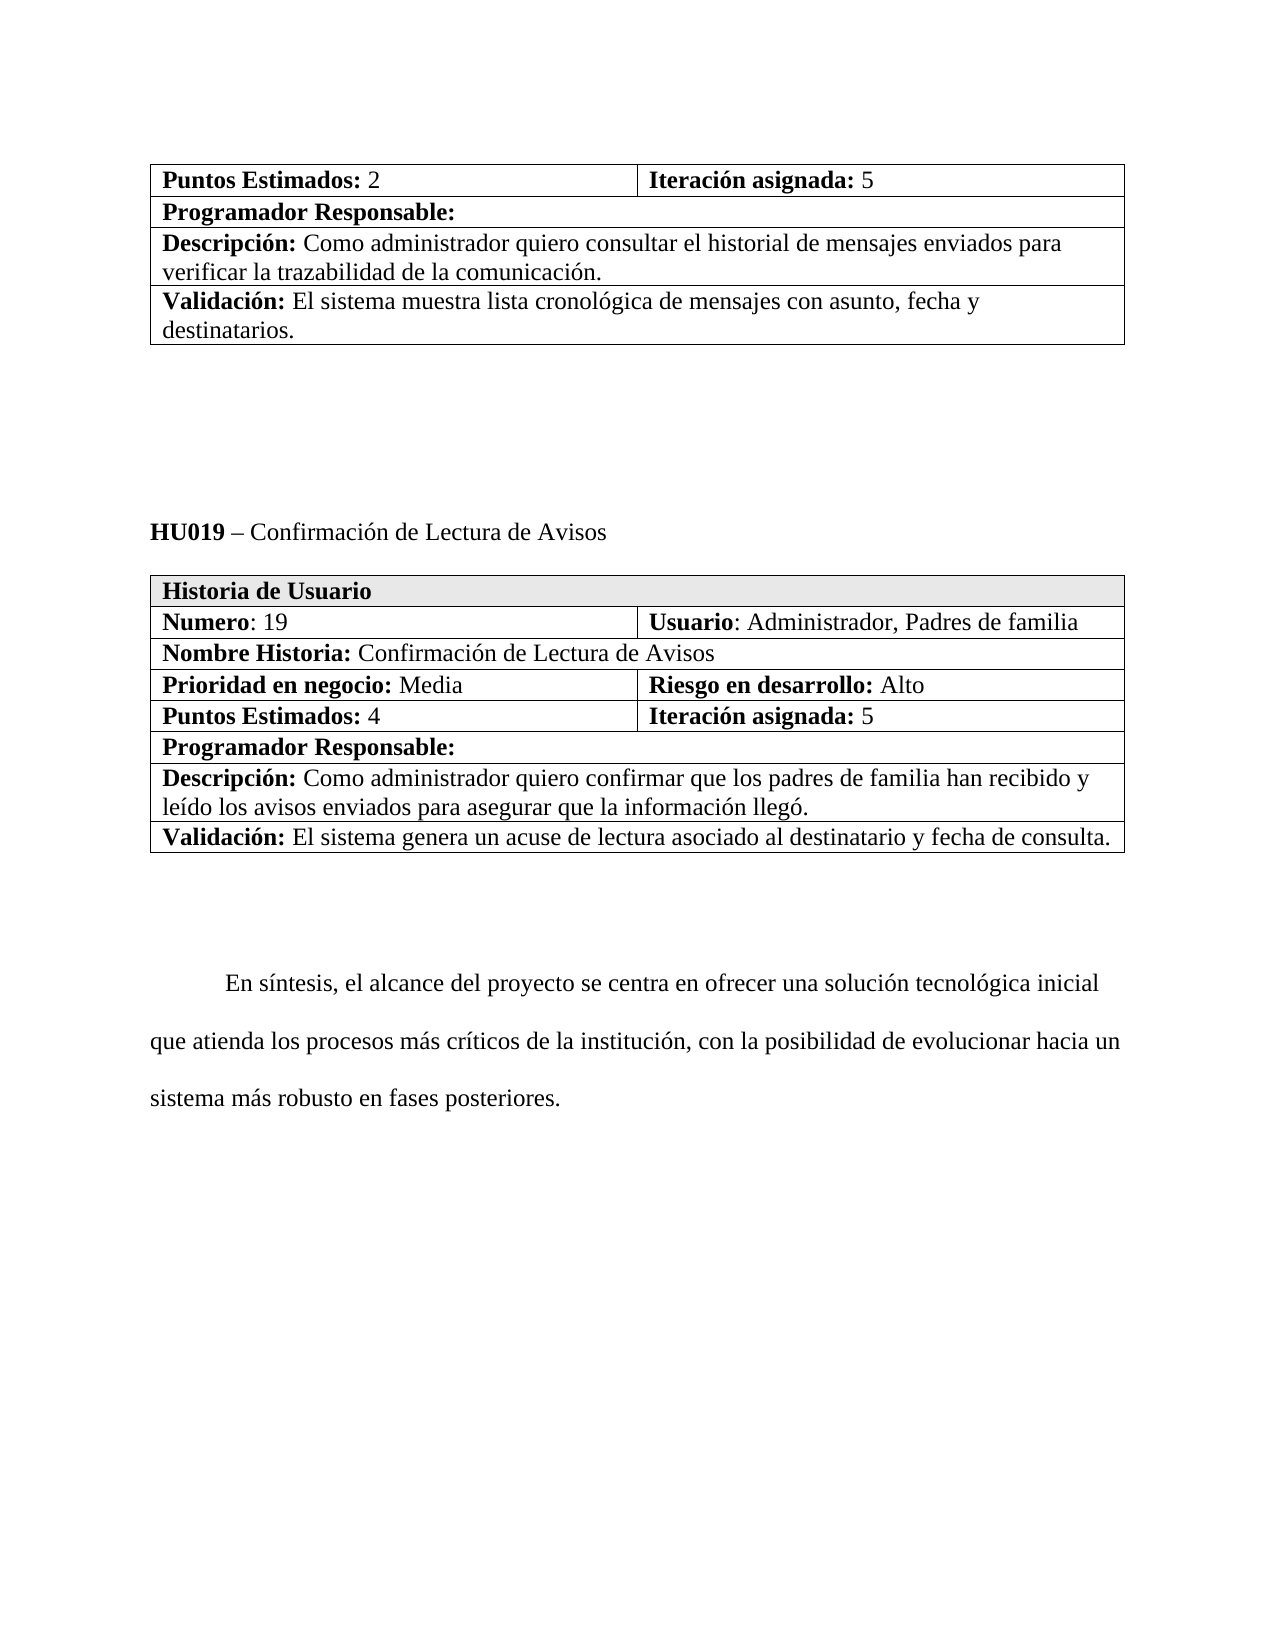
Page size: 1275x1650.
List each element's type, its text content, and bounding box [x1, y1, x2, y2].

text En síntesis, el alcance del proyecto se centra en ofrecer una solución tecnológica inicial que atienda los procesos más críticos de la institución, con la posibilidad de evolucionar hacia un sistema más robusto en fases posteriores. [150, 968, 1125, 1112]
table_cell Validación: El sistema genera un acuse de lectura asociado al destinatario y fecha de consulta. [151, 822, 1124, 852]
table_cell Descripción: Como administrador quiero confirmar que los padres de familia han recibido y leído los avisos enviados para asegurar que la información llegó. [151, 764, 1124, 821]
text HU019 – Confirmación de Lectura de Avisos [150, 517, 1125, 546]
table_cell Numero: 19 [151, 607, 637, 637]
table_cell Iteración asignada: 5 [638, 165, 1124, 196]
table_cell Validación: El sistema muestra lista cronológica de mensajes con asunto, fecha y destinatarios. [151, 286, 1124, 344]
table_cell Programador Responsable: [151, 197, 1124, 227]
table_cell Descripción: Como administrador quiero consultar el historial de mensajes enviados para verificar la trazabilidad de la comunicación. [151, 228, 1124, 285]
table_cell Puntos Estimados: 4 [151, 701, 637, 731]
table_header Historia de Usuario [151, 576, 1124, 606]
table_cell Puntos Estimados: 2 [151, 165, 637, 196]
table_cell Usuario: Administrador, Padres de familia [638, 607, 1124, 637]
table_cell Iteración asignada: 5 [638, 701, 1124, 731]
table_cell Nombre Historia: Confirmación de Lectura de Avisos [151, 639, 1124, 669]
table_cell Prioridad en negocio: Media [151, 670, 637, 700]
table_cell Riesgo en desarrollo: Alto [638, 670, 1124, 700]
table_cell Programador Responsable: [151, 732, 1124, 762]
